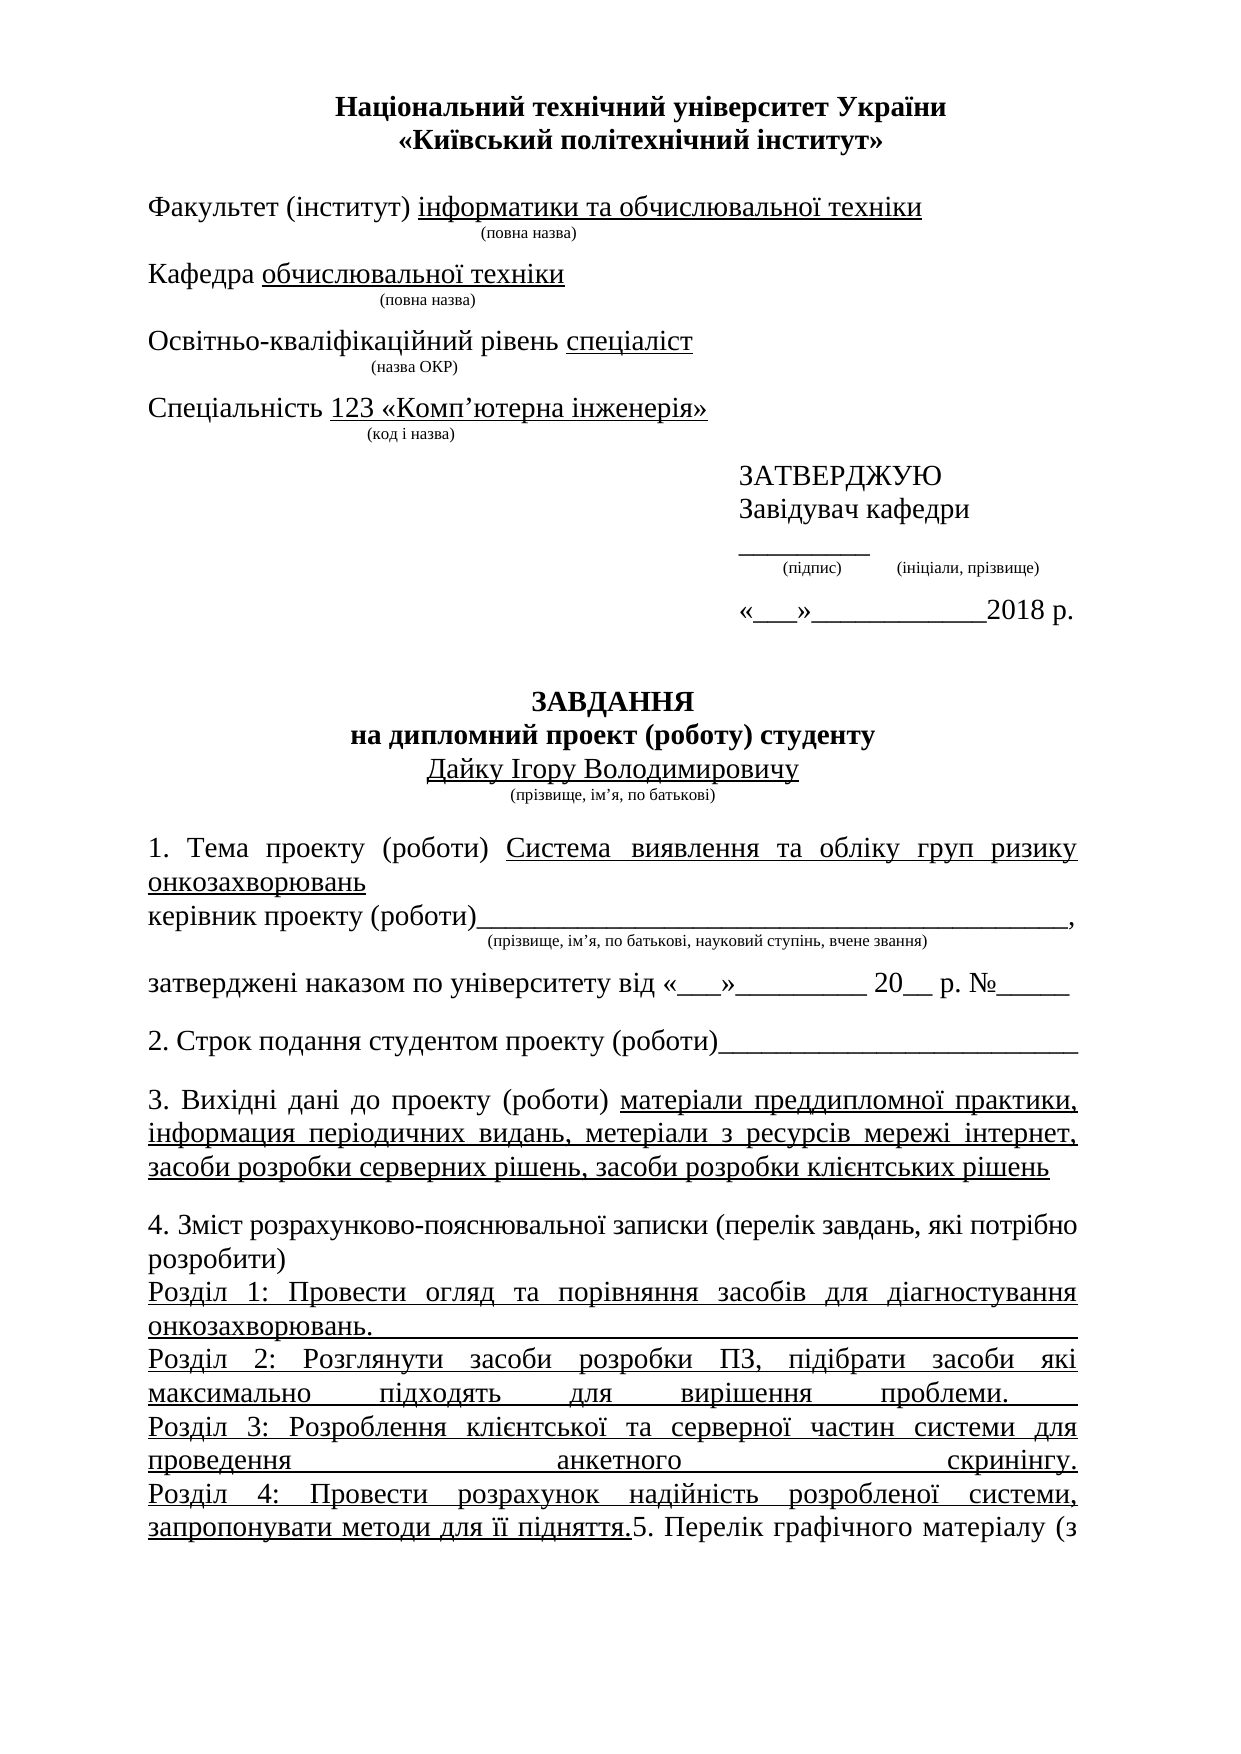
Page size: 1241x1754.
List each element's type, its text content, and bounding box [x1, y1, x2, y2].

text (назва ОКР) [148, 357, 1078, 391]
text (підпис) (ініціали, прізвище) [738, 558, 1078, 592]
text Факультет (інститут) інформатики та обчислювальної техніки [148, 189, 1078, 223]
text 3. Вихідні дані до проекту (роботи) матеріали преддипломної практики, інформация періодичних видань, метеріали з ресурсів мережі інтернет, засоби розробки серверних рішень, засоби розробки клієнтських рішень [148, 1146, 1078, 1182]
text (прізвище, ім’я, по батькові, науковий ступінь, вчене звання) [148, 931, 1078, 965]
text (код і назва) [148, 424, 1078, 458]
text Спеціальність 123 «Комп’ютерна інженерія» [148, 391, 1078, 424]
text на дипломний проект (роботу) студенту [148, 717, 1078, 751]
text Кафедра обчислювальної техніки [148, 256, 1078, 290]
text Освітньо-кваліфікаційний рівень спеціаліст [148, 323, 1078, 357]
text Дайку Ігору Володимировичу [148, 751, 1078, 784]
text (прізвище, ім’я, по батькові) [148, 784, 1078, 818]
text керівник проекту (роботи) , [148, 898, 1078, 931]
text Національний технічний університет України [204, 89, 1078, 122]
text ЗАТВЕРДЖУЮ [738, 458, 1078, 491]
text 1. Тема проекту (роботи) Система виявлення та обліку груп ризику онкозахворювань [148, 831, 1078, 898]
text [148, 1506, 1078, 1543]
text 3. Вихідні дані до проекту (роботи) матеріали преддипломної практики, інформация періодичних видань, метеріали з ресурсів мережі інтернет, засоби розробки серверних рішень, засоби розробки клієнтських рішень [148, 1082, 1078, 1144]
text 2. Строк подання студентом проекту (роботи) [148, 1023, 1078, 1057]
text (повна назва) [148, 223, 1078, 256]
text (повна назва) [204, 290, 1078, 323]
text ЗАВДАННЯ [148, 684, 1078, 717]
text «Київський політехнічний інститут» [204, 122, 1078, 156]
text Завідувач кафедри [738, 491, 1078, 525]
text _________ [738, 525, 1078, 558]
text «___»____________2018 р. [738, 592, 1078, 625]
text затверджені наказом по університету від «___»_________ 20__ р. №_____ [148, 965, 1078, 998]
